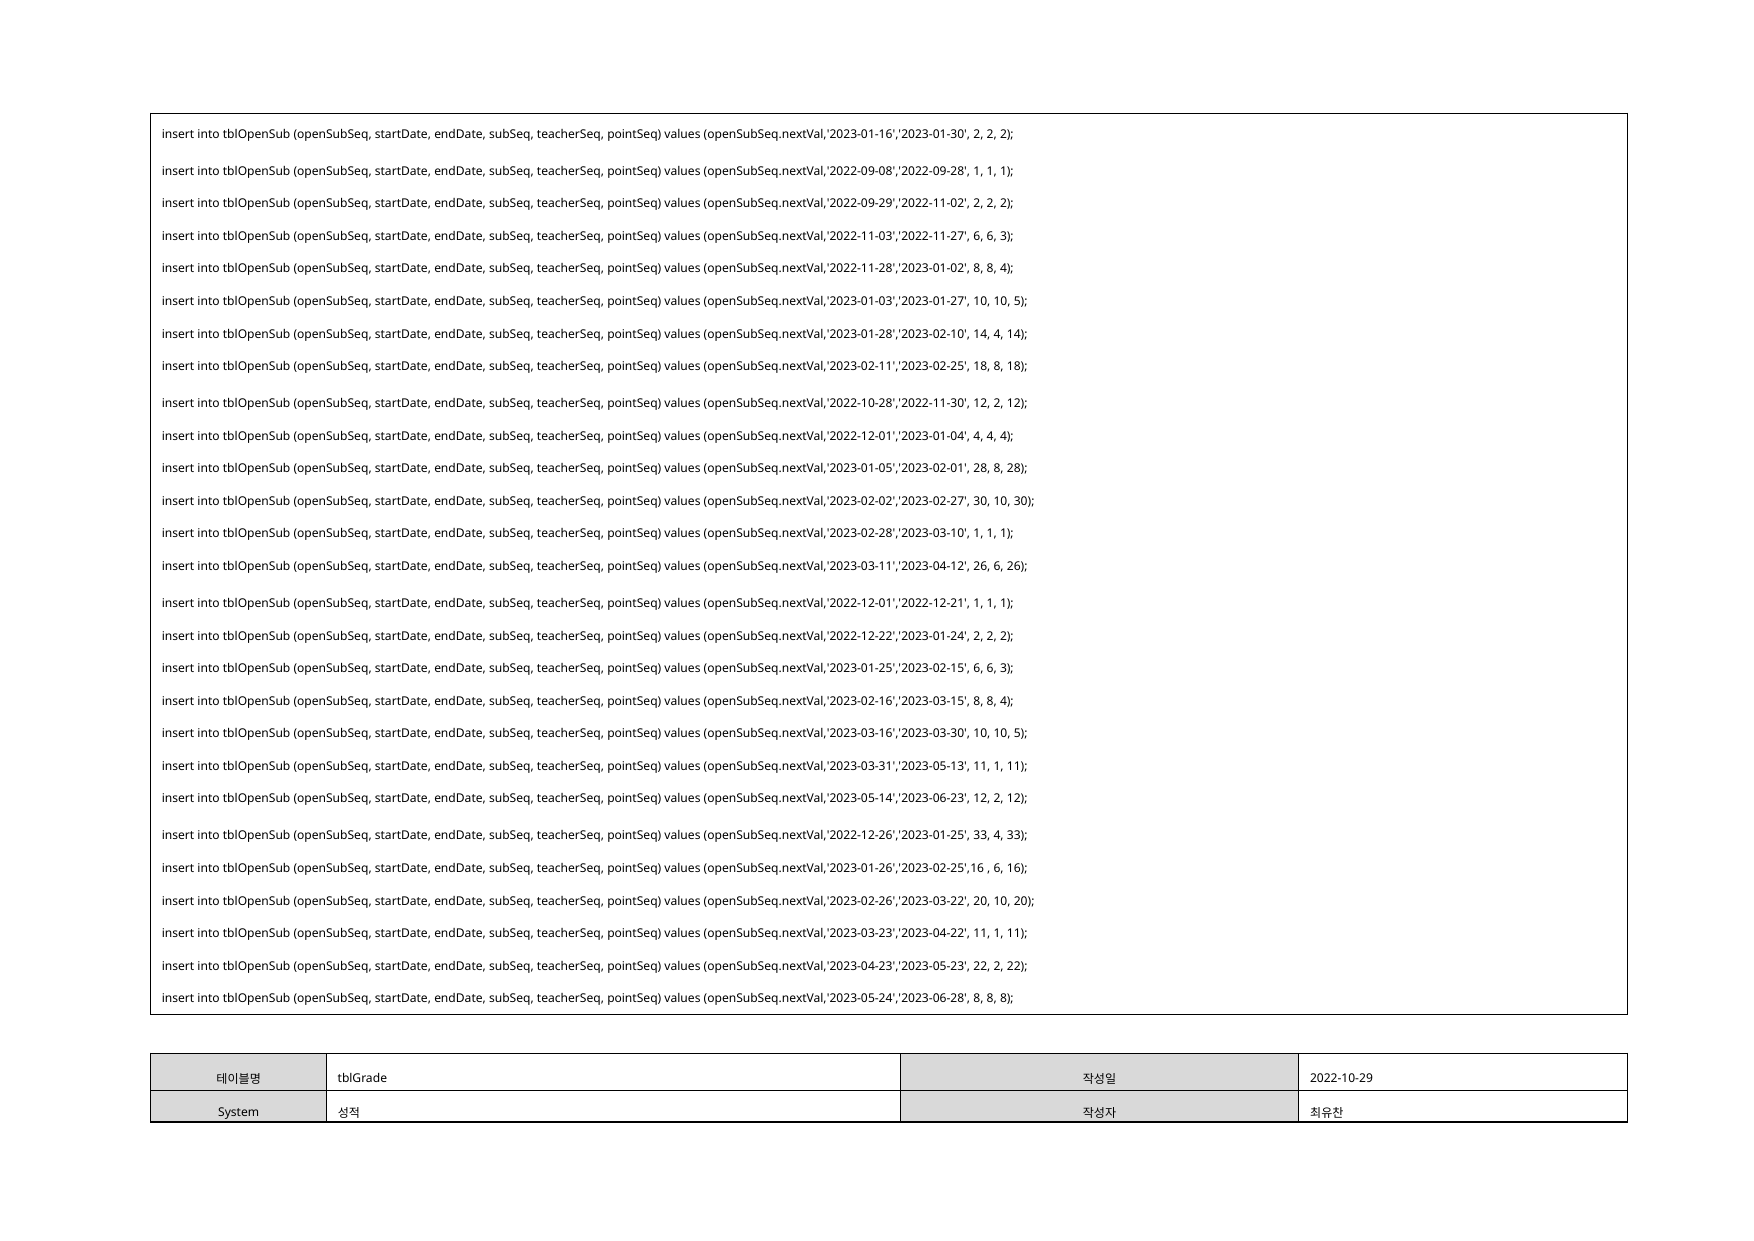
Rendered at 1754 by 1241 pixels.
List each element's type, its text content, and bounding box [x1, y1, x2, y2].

table_header 테이블명 [151, 1054, 326, 1090]
table_header 작성일 [901, 1054, 1298, 1090]
table_cell 성적 [327, 1091, 900, 1121]
table_header tblGrade [327, 1054, 900, 1090]
table_cell 작성자 [901, 1091, 1298, 1121]
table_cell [151, 114, 1627, 1014]
table_cell 최유찬 [1299, 1091, 1627, 1121]
table_header 2022-10-29 [1299, 1054, 1627, 1090]
table_cell System [151, 1091, 326, 1121]
